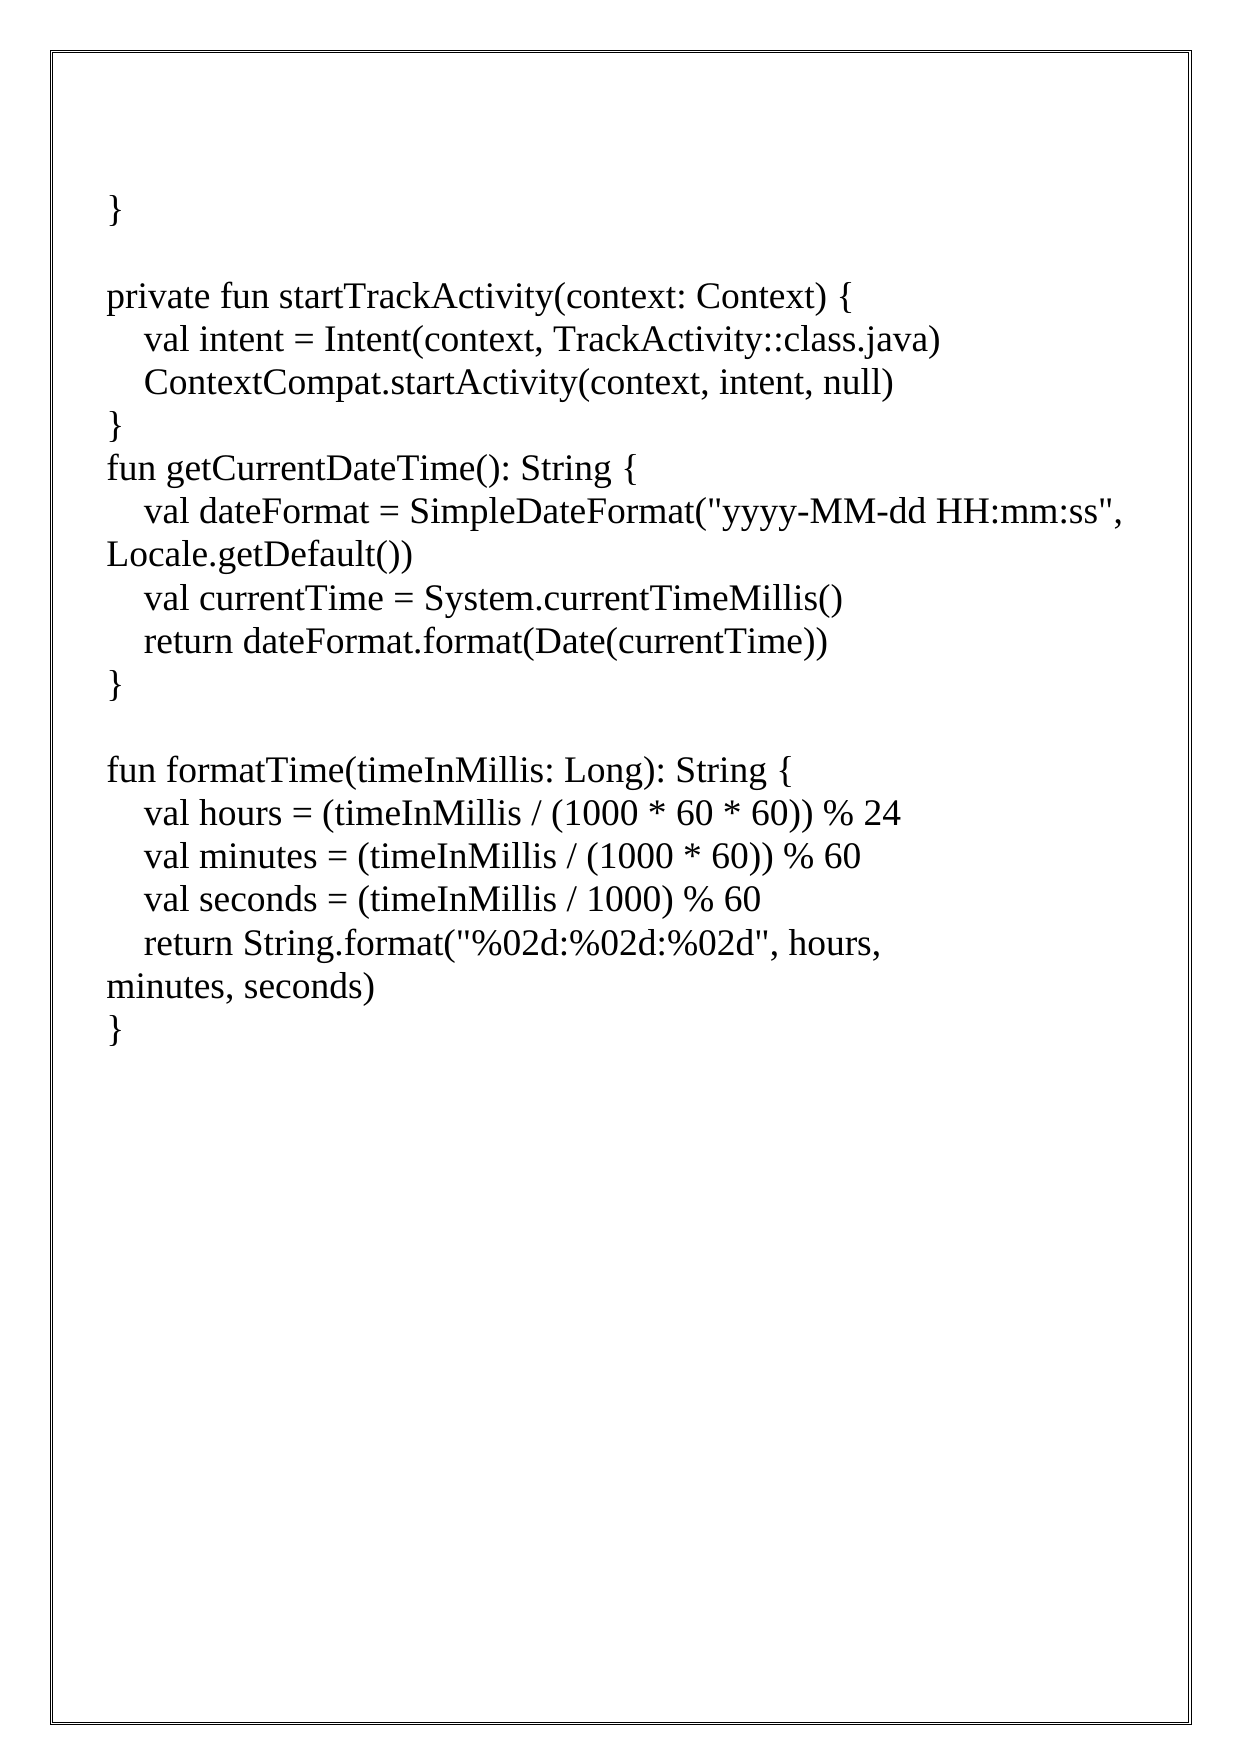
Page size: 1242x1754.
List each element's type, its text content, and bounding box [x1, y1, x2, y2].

text } [106, 187, 1152, 230]
text fun formatTime(timeInMillis: Long): String { [106, 747, 1152, 791]
text fun getCurrentDateTime(): String { [106, 446, 1152, 489]
text val intent = Intent(context, TrackActivity::class.java) [106, 316, 1152, 359]
text return String.format("%02d:%02d:%02d", hours, minutes, seconds) [106, 920, 1152, 1006]
text } [106, 402, 1152, 446]
text } [106, 661, 1152, 704]
text } [106, 1006, 1152, 1049]
text ContextCompat.startActivity(context, intent, null) [106, 359, 1152, 402]
text val currentTime = System.currentTimeMillis() [106, 575, 1152, 618]
text val hours = (timeInMillis / (1000 * 60 * 60)) % 24 [106, 791, 1152, 834]
text val minutes = (timeInMillis / (1000 * 60)) % 60 [106, 834, 1152, 877]
text return dateFormat.format(Date(currentTime)) [106, 618, 1152, 661]
text private fun startTrackActivity(context: Context) { [106, 273, 1152, 316]
text val dateFormat = SimpleDateFormat("yyyy-MM-dd HH:mm:ss", Locale.getDefault()) [106, 489, 1152, 575]
text val seconds = (timeInMillis / 1000) % 60 [106, 877, 1152, 920]
